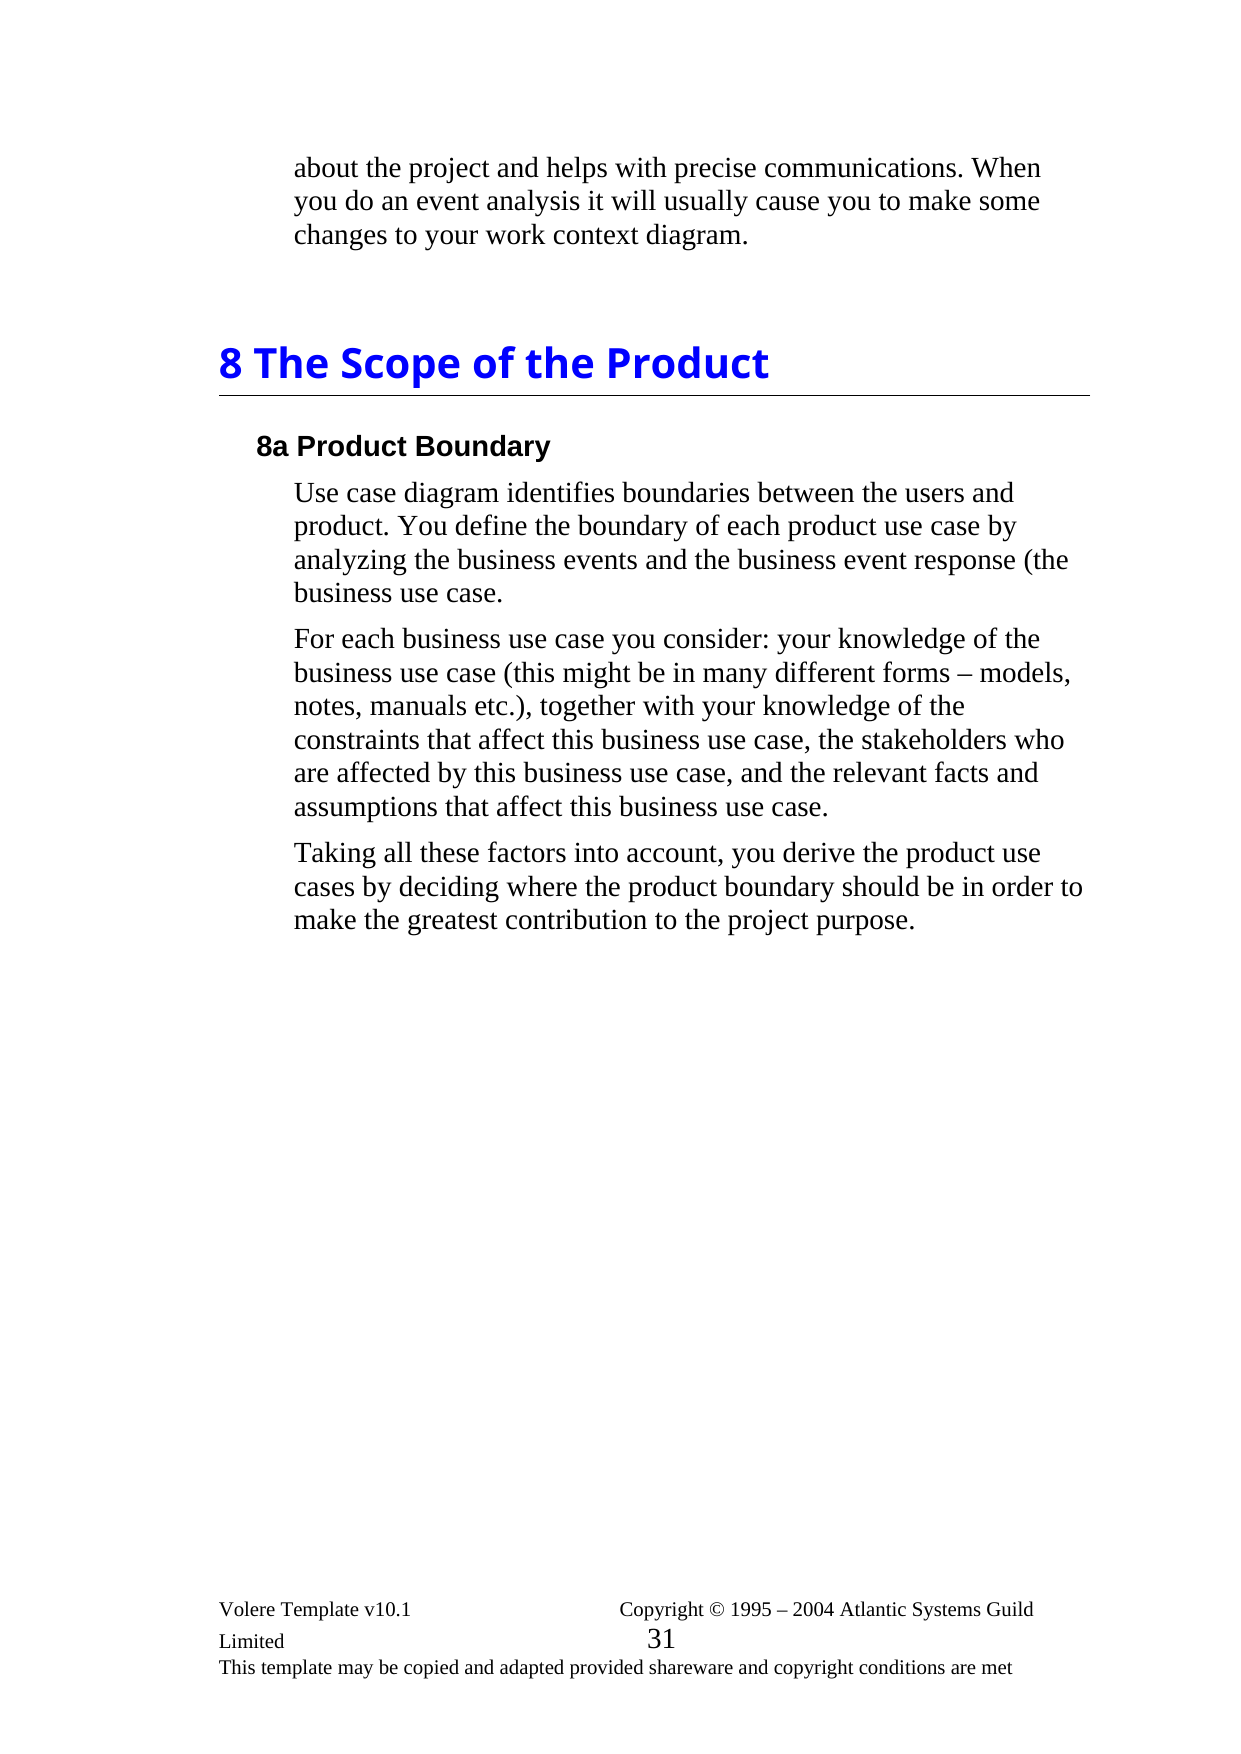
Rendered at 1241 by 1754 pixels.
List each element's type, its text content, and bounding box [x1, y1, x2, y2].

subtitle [293, 150, 1090, 251]
subtitle For each business use case you consider: your knowledge of the business use case (this might be in many different forms – models, notes, manuals etc.), together with your knowledge of the constraints that affect this business use case, the stakeholders who are affected by this business use case, and the relevant facts and assumptions that affect this business use case. [293, 621, 1090, 823]
subtitle Taking all these factors into account, you derive the product use cases by deciding where the product boundary should be in order to make the greatest contribution to the project purpose. [293, 835, 1090, 936]
subtitle Use case diagram identifies boundaries between the users and product. You define the boundary of each product use case by analyzing the business events and the business event response (the business use case. [293, 475, 1090, 609]
subtitle 8a Product Boundary [256, 429, 1090, 462]
subtitle 8 The Scope of the Product [218, 334, 1090, 395]
